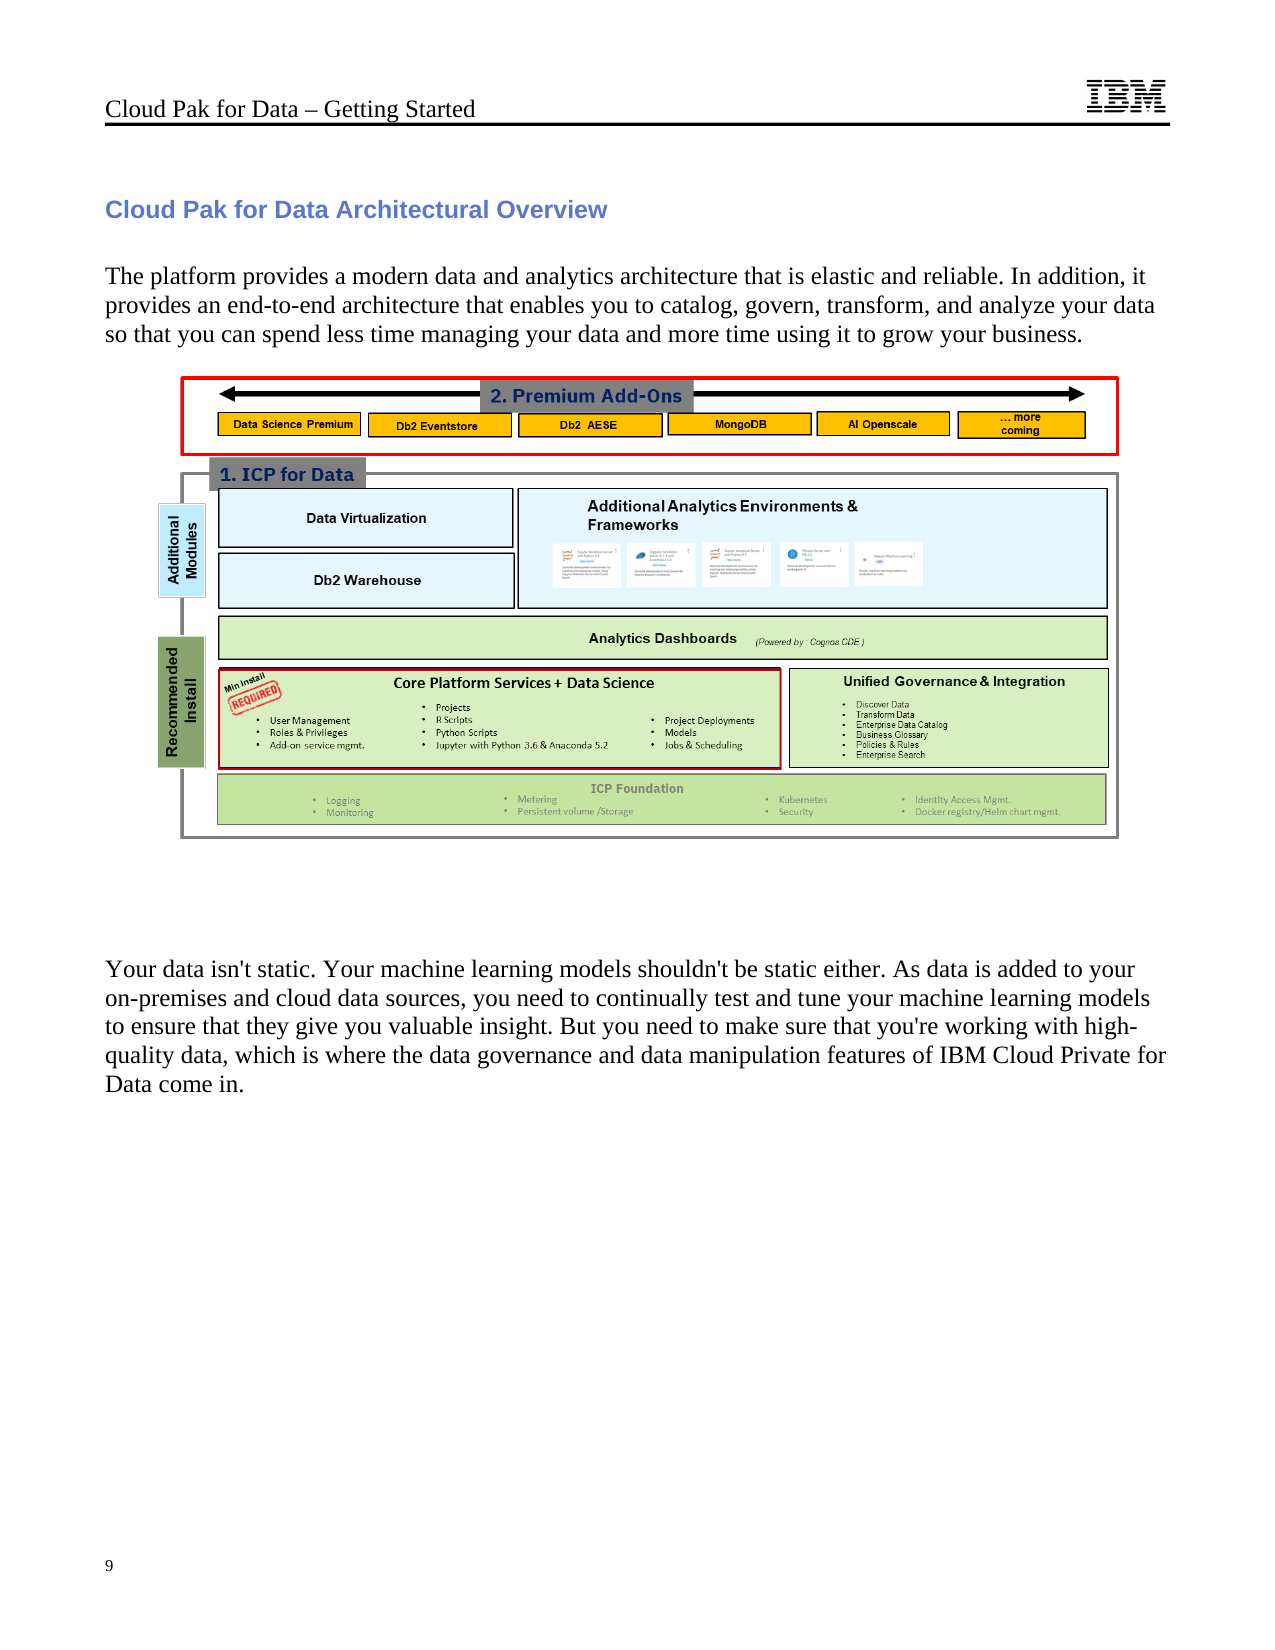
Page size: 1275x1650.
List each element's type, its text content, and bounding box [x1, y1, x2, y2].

picture [156, 376, 1119, 839]
text Your data isn't static. Your machine learning models shouldn't be static either. As data is added to your on-premises and cloud data sources, you need to continually test and tune your machine learning models to ensure that they give you valuable insight. But you need to make sure that you're working with high-quality data, which is where the data governance and data manipulation features of IBM Cloud Private for Data come in. [105, 954, 1170, 1098]
picture [1081, 75, 1170, 118]
text The platform provides a modern data and analytics architecture that is elastic and reliable. In addition, it provides an end-to-end architecture that enables you to catalog, govern, transform, and analyze your data so that you can spend less time managing your data and more time using it to grow your business. [105, 261, 1170, 347]
subtitle Cloud Pak for Data Architectural Overview [105, 195, 1170, 224]
